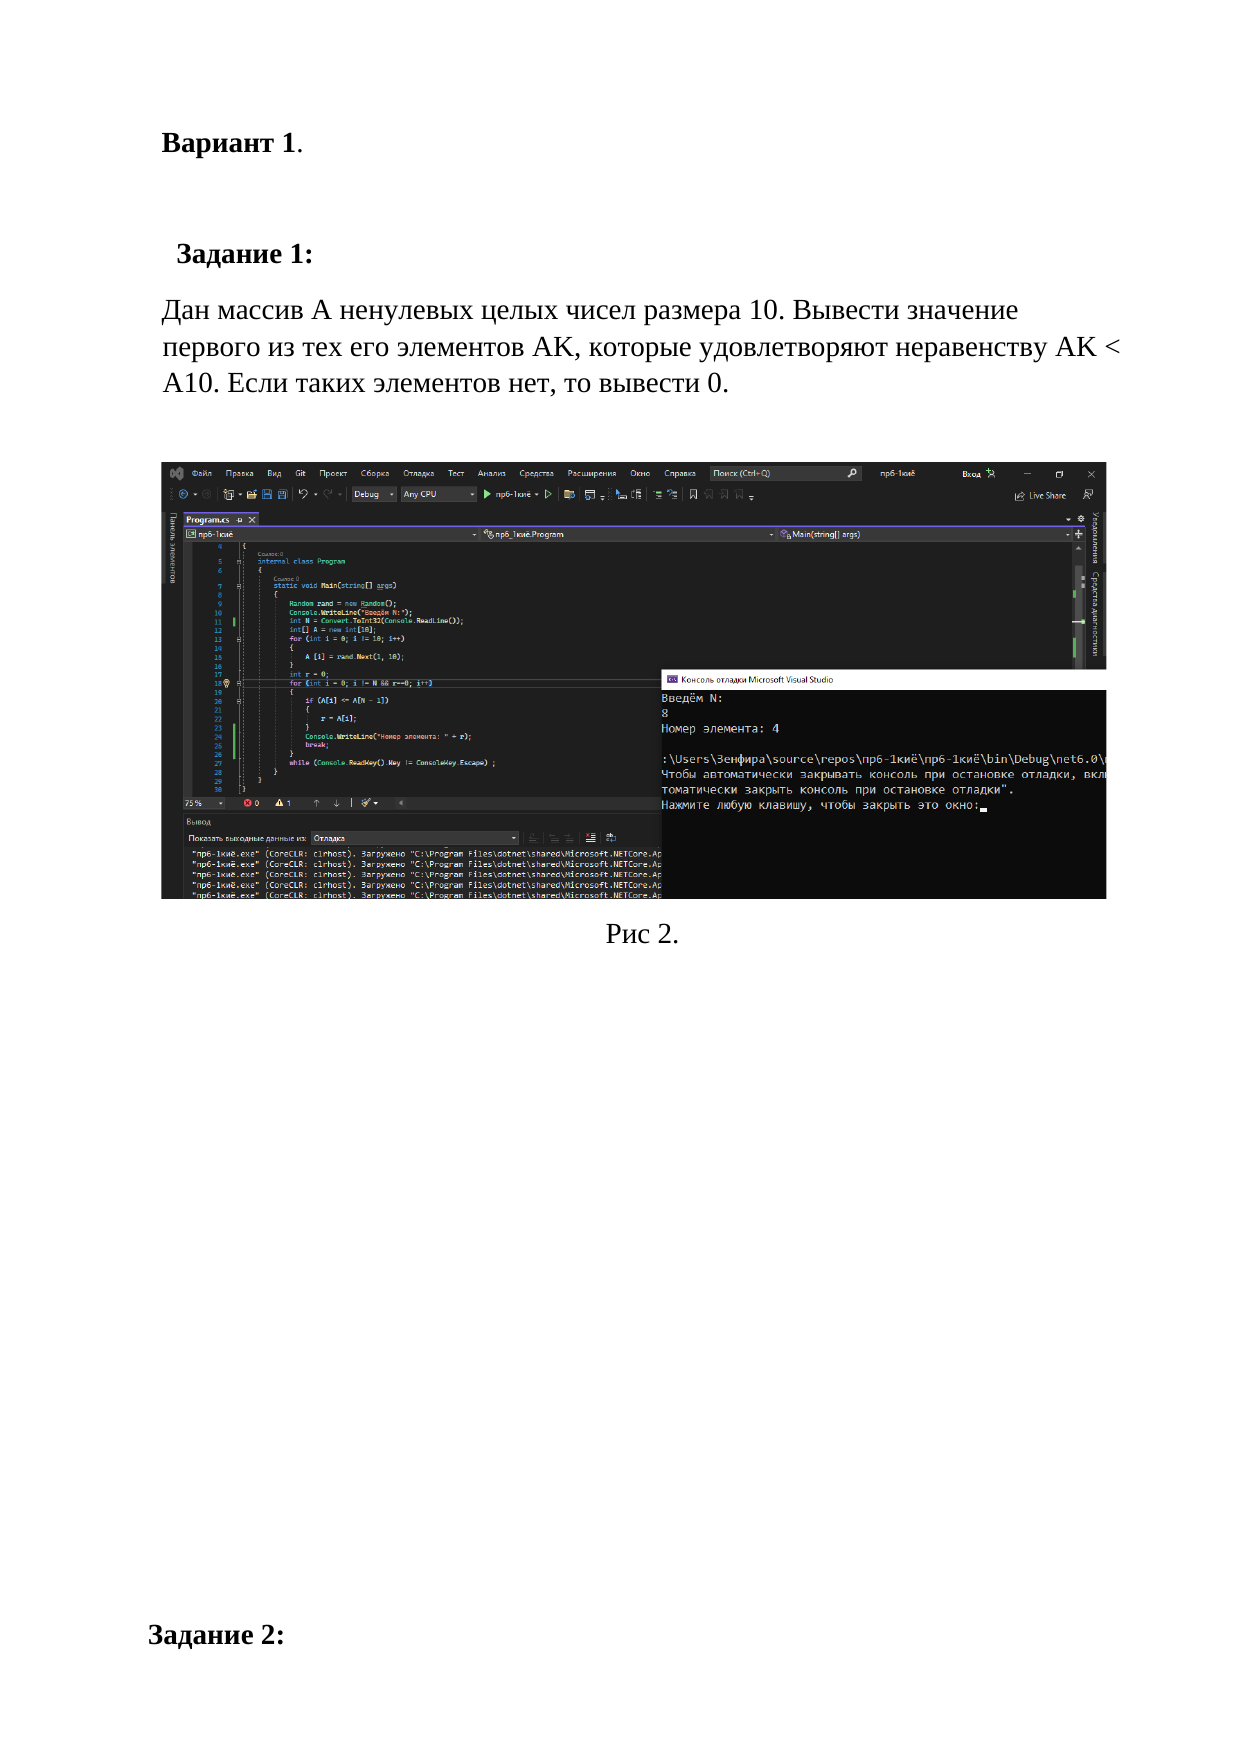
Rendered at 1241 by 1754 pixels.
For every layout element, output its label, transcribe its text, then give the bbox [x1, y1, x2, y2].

text Рис 2. [133, 916, 1122, 949]
text Задание 1: [176, 236, 1122, 270]
text Задание 2: [148, 1617, 1122, 1651]
text Дан массив A ненулевых целых чисел размера 10. Вывести значение первого из тех его элементов AK, которые удовлетворяют неравенству AK < A10. Если таких элементов нет, то вывести 0. [161, 292, 1122, 399]
text Вариант 1. [161, 125, 1122, 159]
picture [161, 462, 1107, 899]
